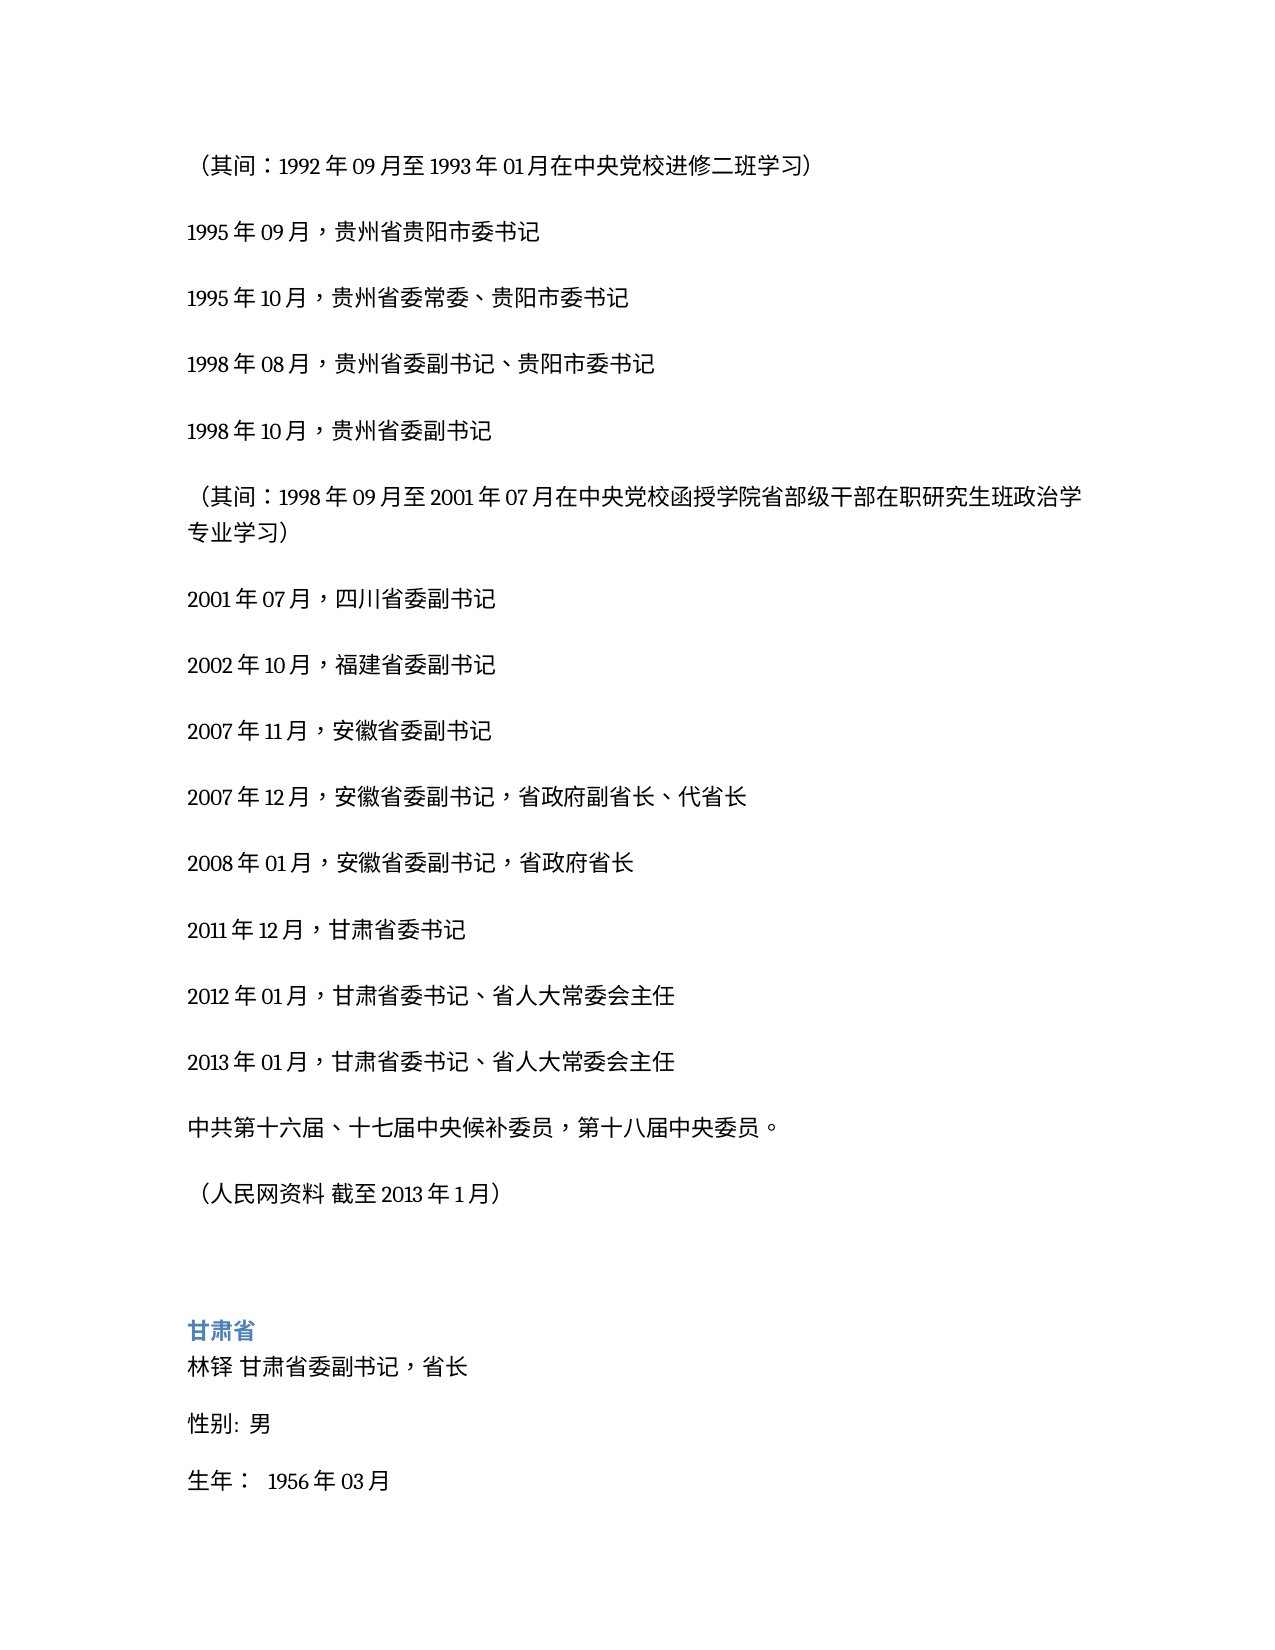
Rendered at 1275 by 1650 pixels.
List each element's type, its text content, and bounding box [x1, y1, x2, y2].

text 生年： 1956年03月 [187, 1465, 1087, 1496]
text 林铎 甘肃省委副书记，省长 [187, 1351, 1087, 1382]
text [187, 150, 1087, 1239]
subtitle 甘肃省 [187, 1315, 1087, 1347]
text 性别: 男 [187, 1408, 1087, 1439]
